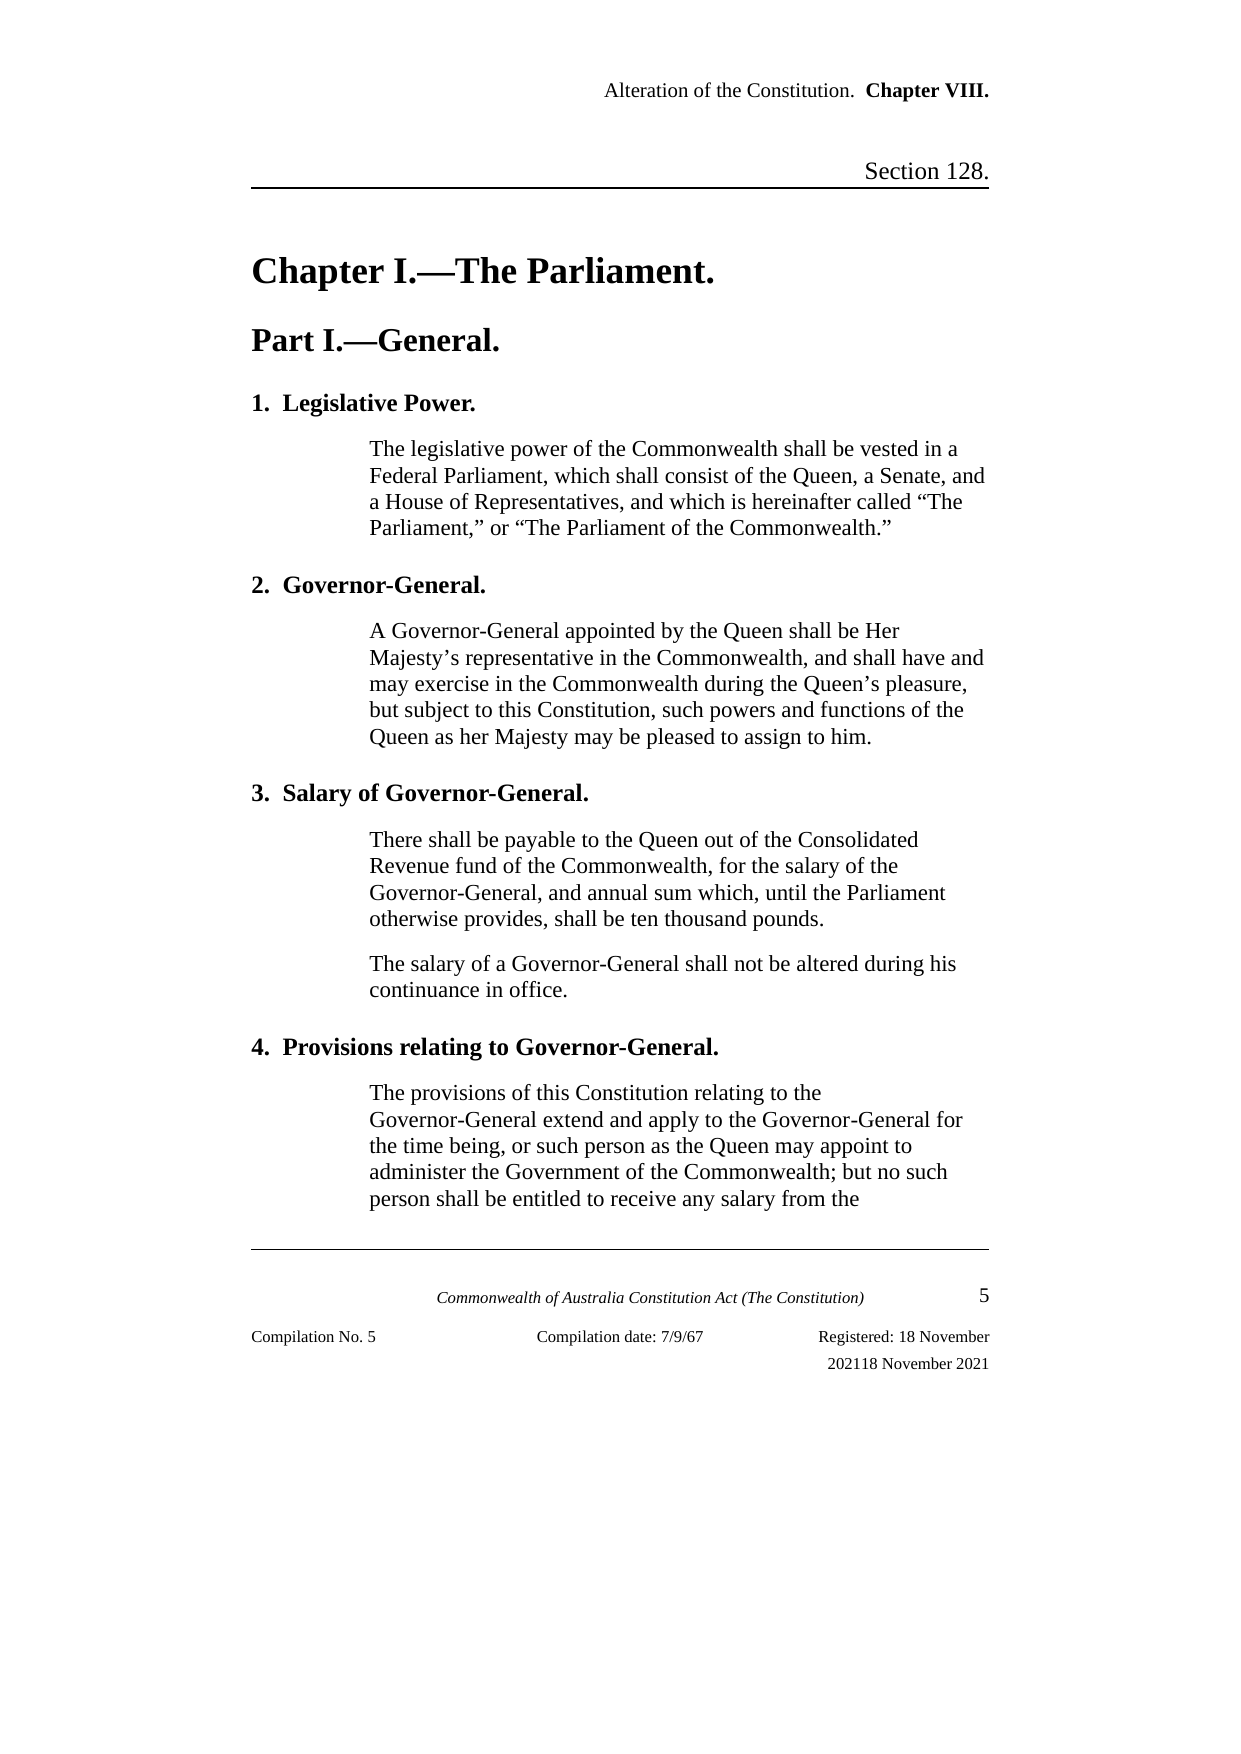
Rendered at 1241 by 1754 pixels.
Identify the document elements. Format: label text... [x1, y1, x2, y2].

text 1. Legislative Power. [251, 388, 989, 417]
text 3. Salary of Governor-General. [251, 778, 989, 807]
text A Governor-General appointed by the Queen shall be Her Majesty’s representative in the Commonwealth, and shall have and may exercise in the Commonwealth during the Queen’s pleasure, but subject to this Constitution, such powers and functions of the Queen as her Majesty may be pleased to assign to him. [251, 617, 989, 749]
text Part I.—General. [251, 320, 989, 359]
text There shall be payable to the Queen out of the Consolidated Revenue fund of the Commonwealth, for the salary of the Governor-General, and annual sum which, until the Parliament otherwise provides, shall be ten thousand pounds. [251, 826, 989, 931]
text The salary of a Governor-General shall not be altered during his continuance in office. [251, 950, 989, 1003]
text The legislative power of the Commonwealth shall be vested in a Federal Parliament, which shall consist of the Queen, a Senate, and a House of Representatives, and which is hereinafter called “The Parliament,” or “The Parliament of the Commonwealth.” [251, 435, 989, 541]
text 2. Governor-General. [251, 570, 989, 599]
text Chapter I.—The Parliament. [251, 248, 989, 291]
text The provisions of this Constitution relating to the Governor-General extend and apply to the Governor-General for the time being, or such person as the Queen may appoint to administer the Government of the Commonwealth; but no such person shall be entitled to receive any salary from the Commonwealth in respect of any other office during his administration of the Government of the Commonwealth. [251, 1079, 989, 1211]
text 4. Provisions relating to Governor-General. [251, 1032, 989, 1061]
